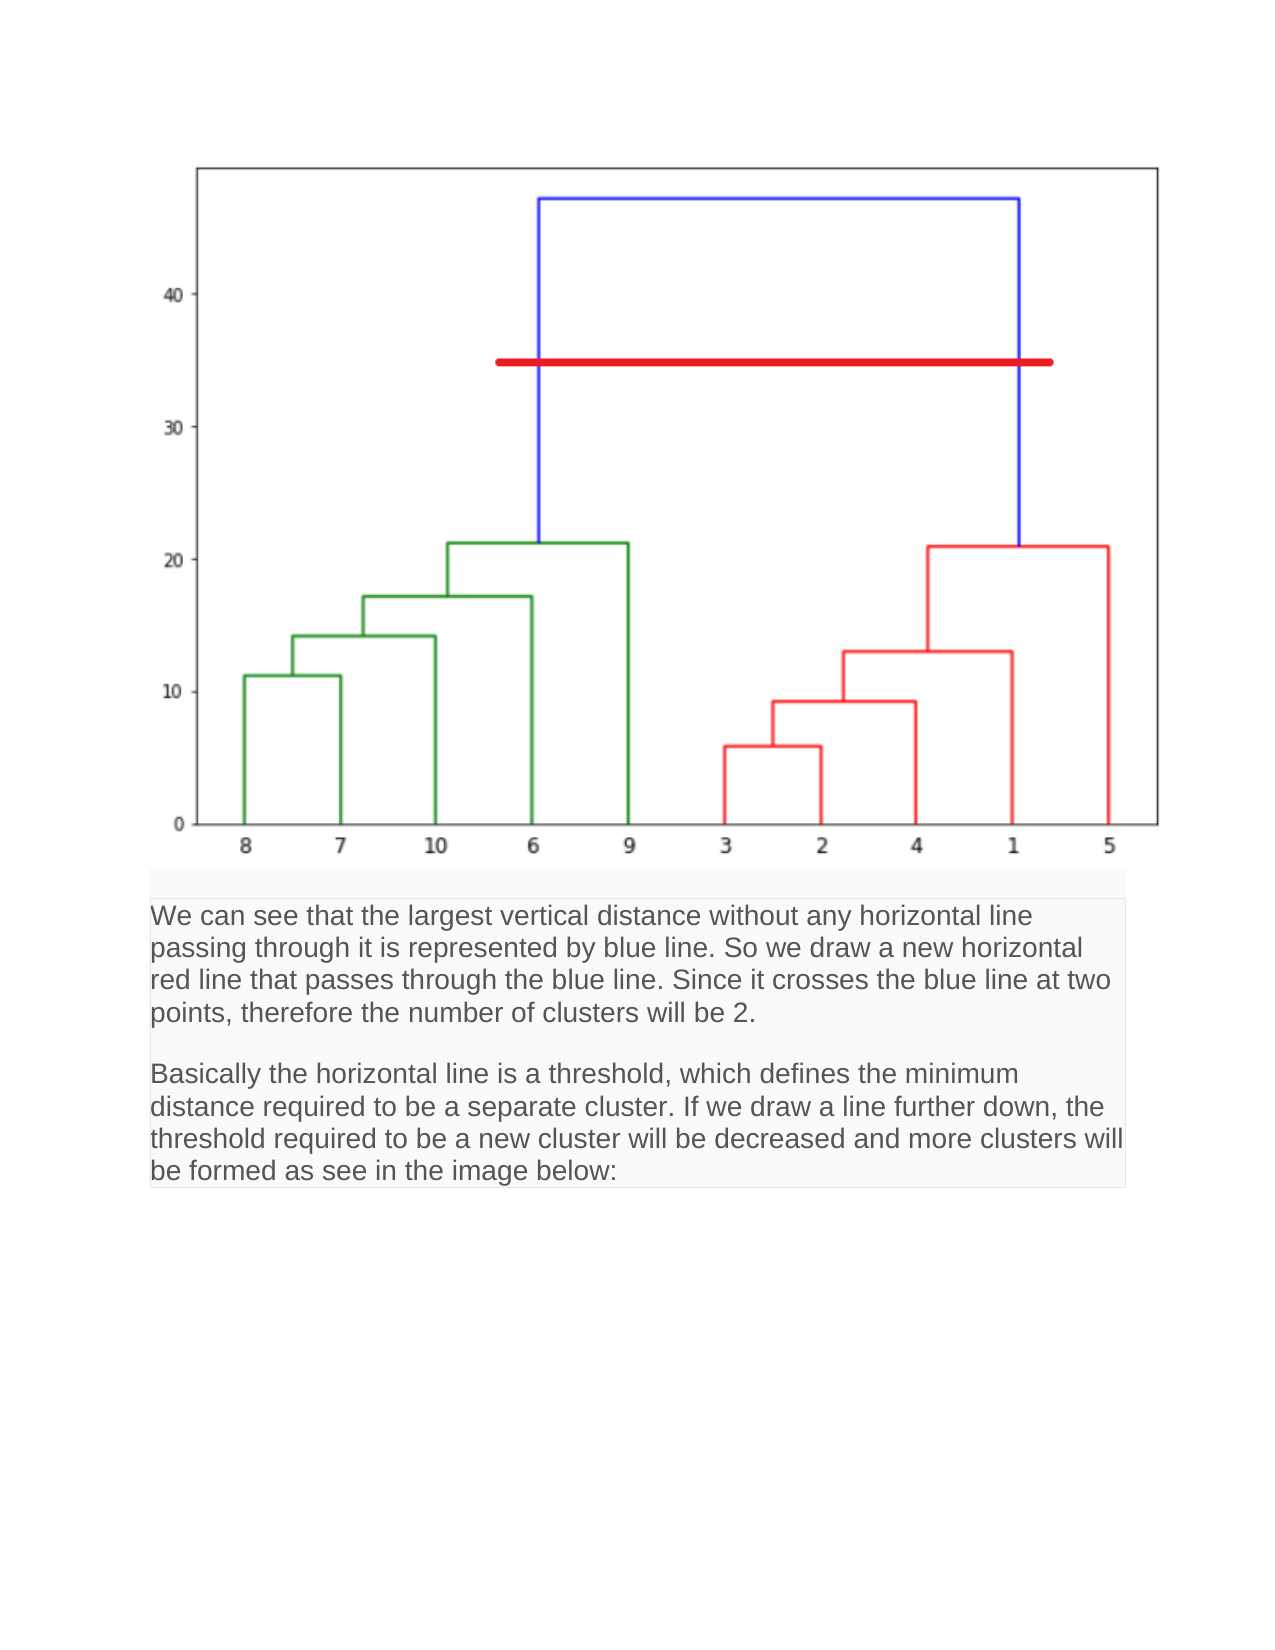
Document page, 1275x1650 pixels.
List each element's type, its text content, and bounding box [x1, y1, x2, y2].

text We can see that the largest vertical distance without any horizontal line passing through it is represented by blue line. So we draw a new horizontal red line that passes through the blue line. Since it crosses the blue line at two points, therefore the number of clusters will be 2. [151, 899, 1125, 1028]
picture [150, 150, 1168, 869]
text Basically the horizontal line is a threshold, which defines the minimum distance required to be a separate cluster. If we draw a line further down, the threshold required to be a new cluster will be decreased and more clusters will be formed as see in the image below: [151, 1057, 1125, 1187]
